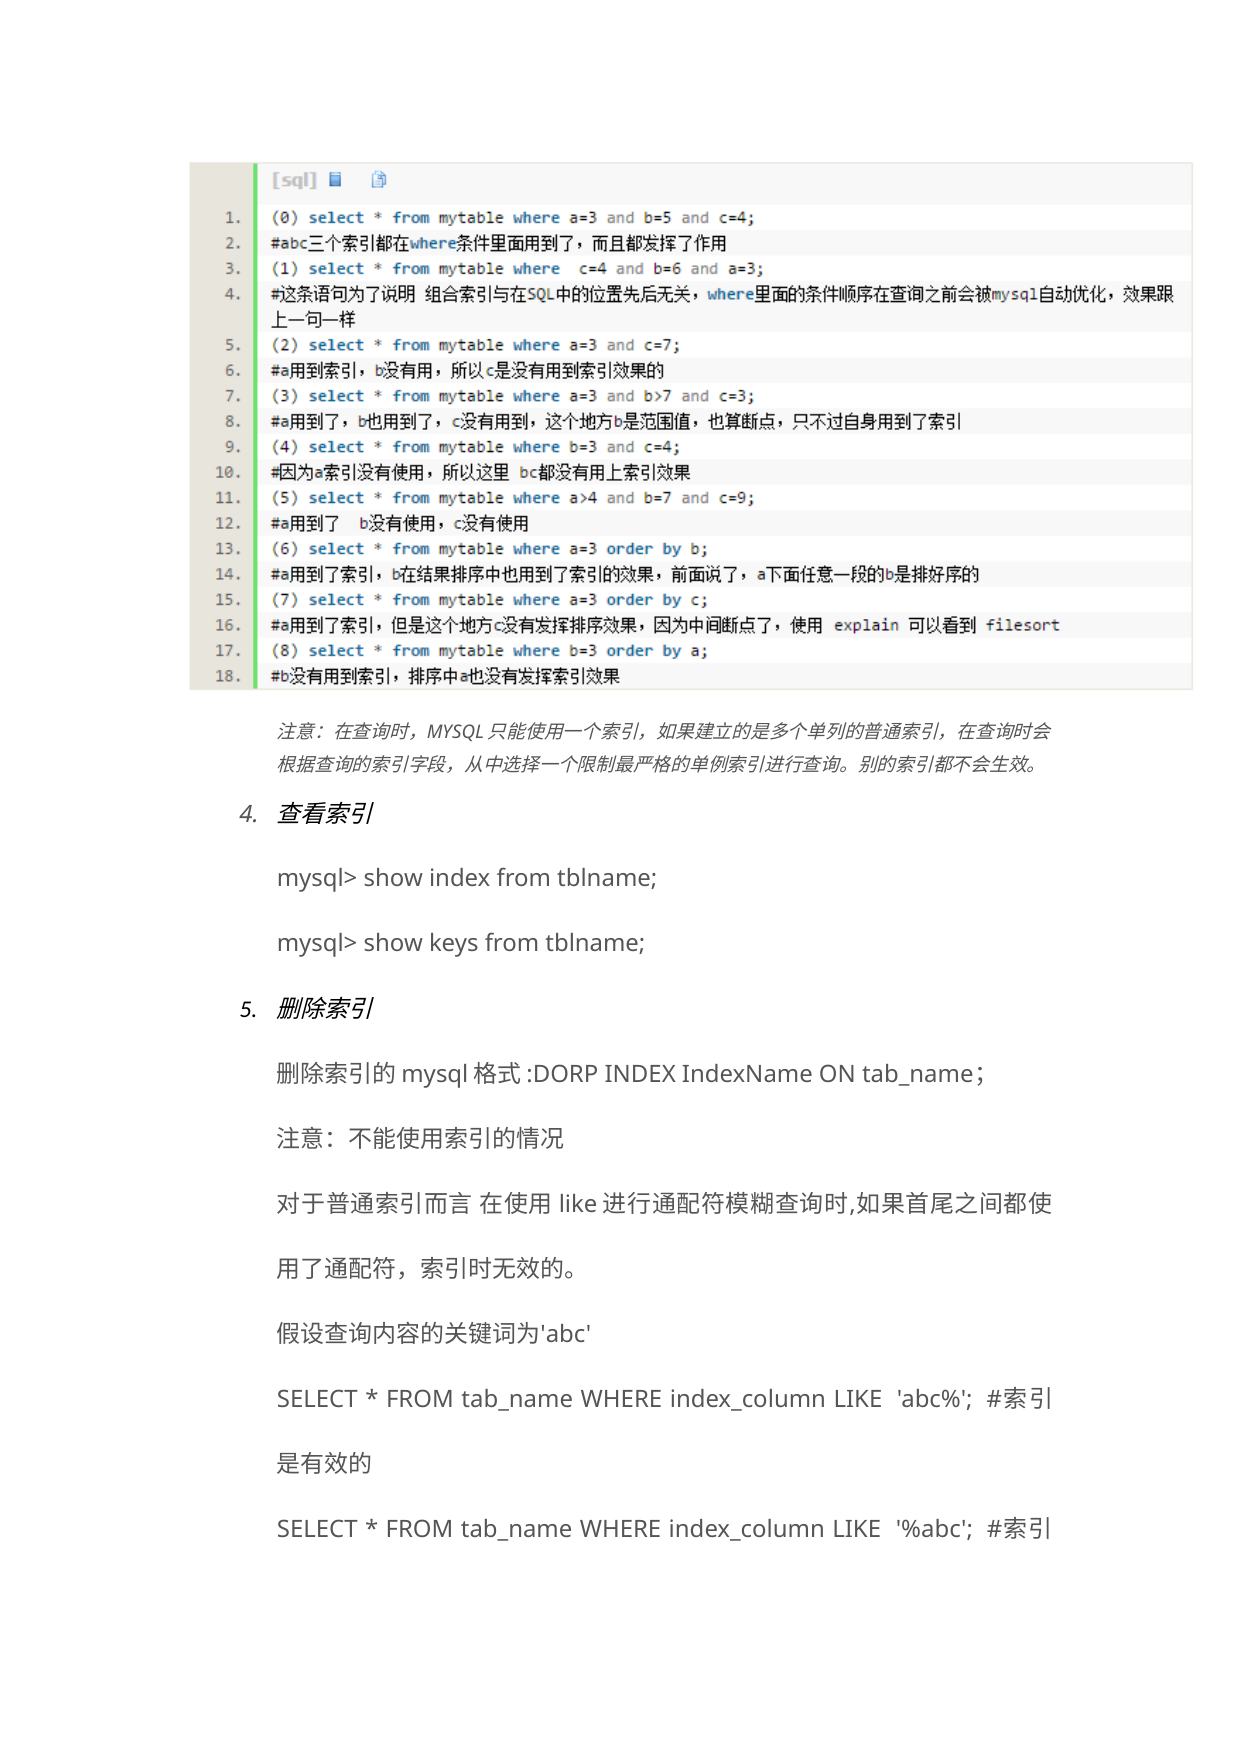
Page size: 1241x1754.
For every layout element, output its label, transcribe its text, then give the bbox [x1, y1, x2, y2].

list 删除索引的mysql格式 :DORP INDEX IndexName ON tab_name； [277, 1039, 1053, 1104]
list 查看索引 [239, 779, 1053, 844]
list 删除索引 [239, 974, 1053, 1039]
picture [187, 162, 1196, 693]
list 注意：不能使用索引的情况 [277, 1104, 1053, 1169]
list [277, 1494, 1053, 1559]
list 注意：在查询时，MYSQL只能使用一个索引，如果建立的是多个单列的普通索引，在查询时会根据查询的索引字段，从中选择一个限制最严格的单例索引进行查询。别的索引都不会生效。 [277, 714, 1053, 779]
list mysql> show index from tblname; [277, 844, 1053, 909]
list mysql> show keys from tblname; [277, 909, 1053, 974]
list 假设查询内容的关键词为'abc' [277, 1299, 1053, 1364]
list SELECT * FROM tab_name WHERE index_column LIKE 'abc%'; #索引是有效的 [277, 1364, 1053, 1494]
list 对于普通索引而言 在使用like进行通配符模糊查询时,如果首尾之间都使用了通配符，索引时无效的。 [277, 1169, 1053, 1299]
